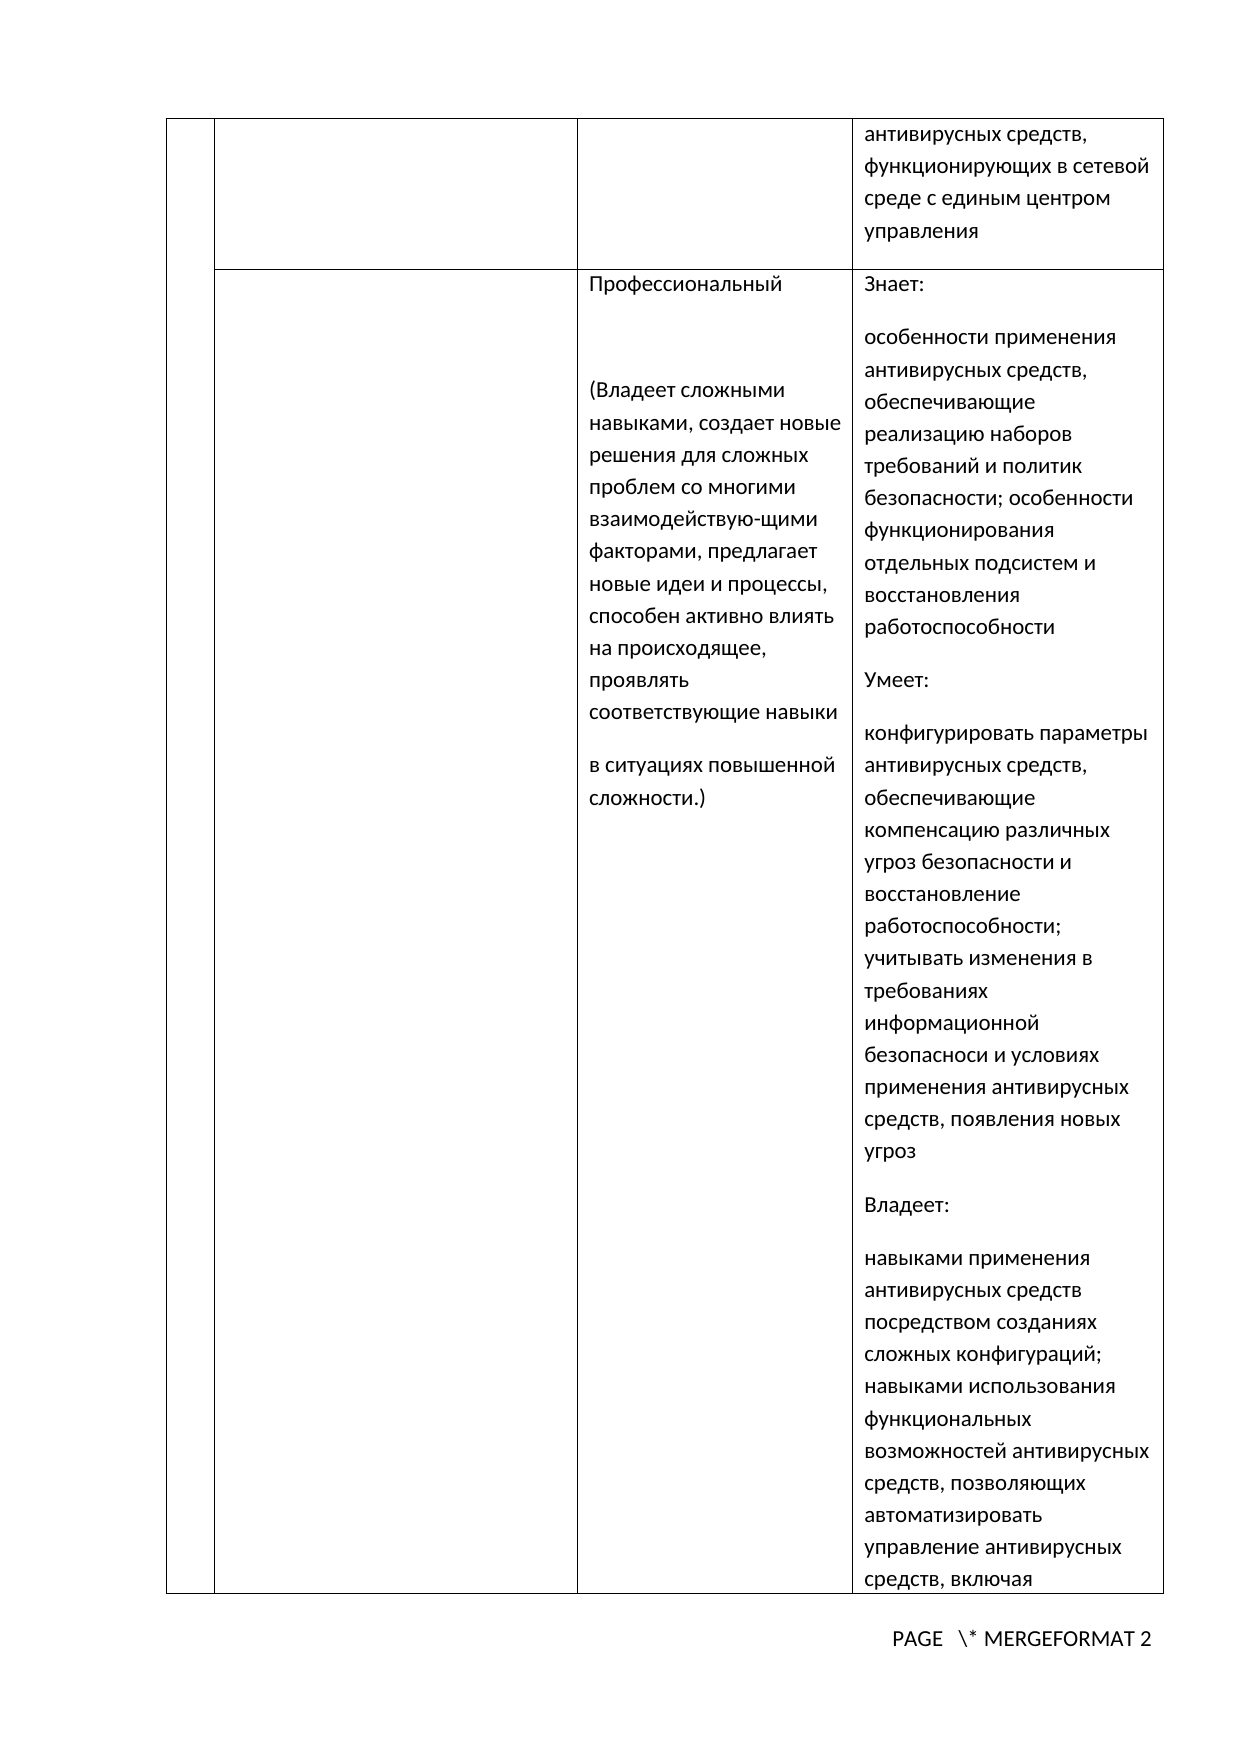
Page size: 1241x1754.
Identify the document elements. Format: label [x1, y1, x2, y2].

table_cell [853, 119, 1163, 268]
table_cell [215, 119, 577, 268]
table_cell [215, 270, 577, 1593]
table_cell [578, 270, 852, 1593]
table_cell [578, 119, 852, 268]
table_cell [853, 270, 1163, 1593]
